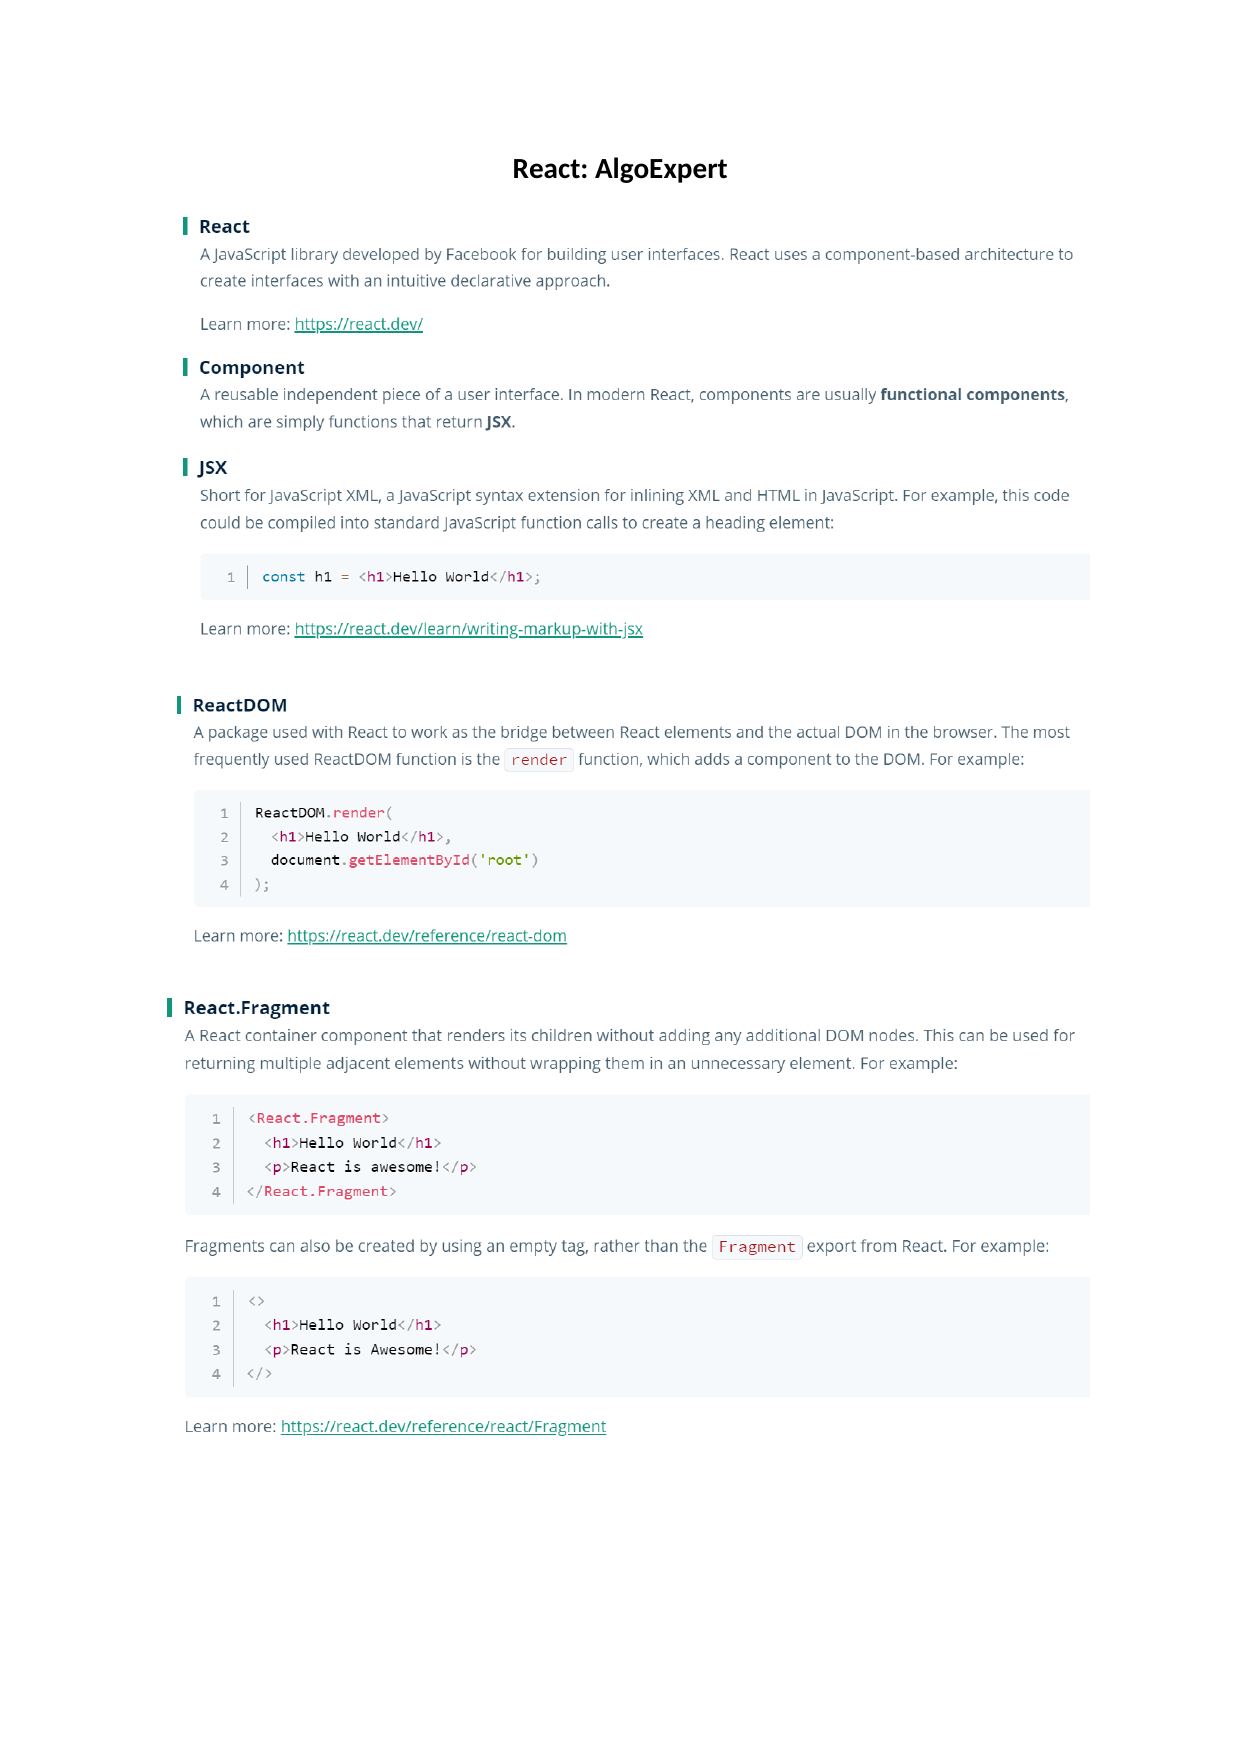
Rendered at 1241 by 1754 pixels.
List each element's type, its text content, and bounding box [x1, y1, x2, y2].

picture [150, 987, 1091, 1445]
picture [150, 205, 1091, 660]
text React: AlgoExpert [150, 150, 1090, 186]
picture [150, 678, 1091, 969]
